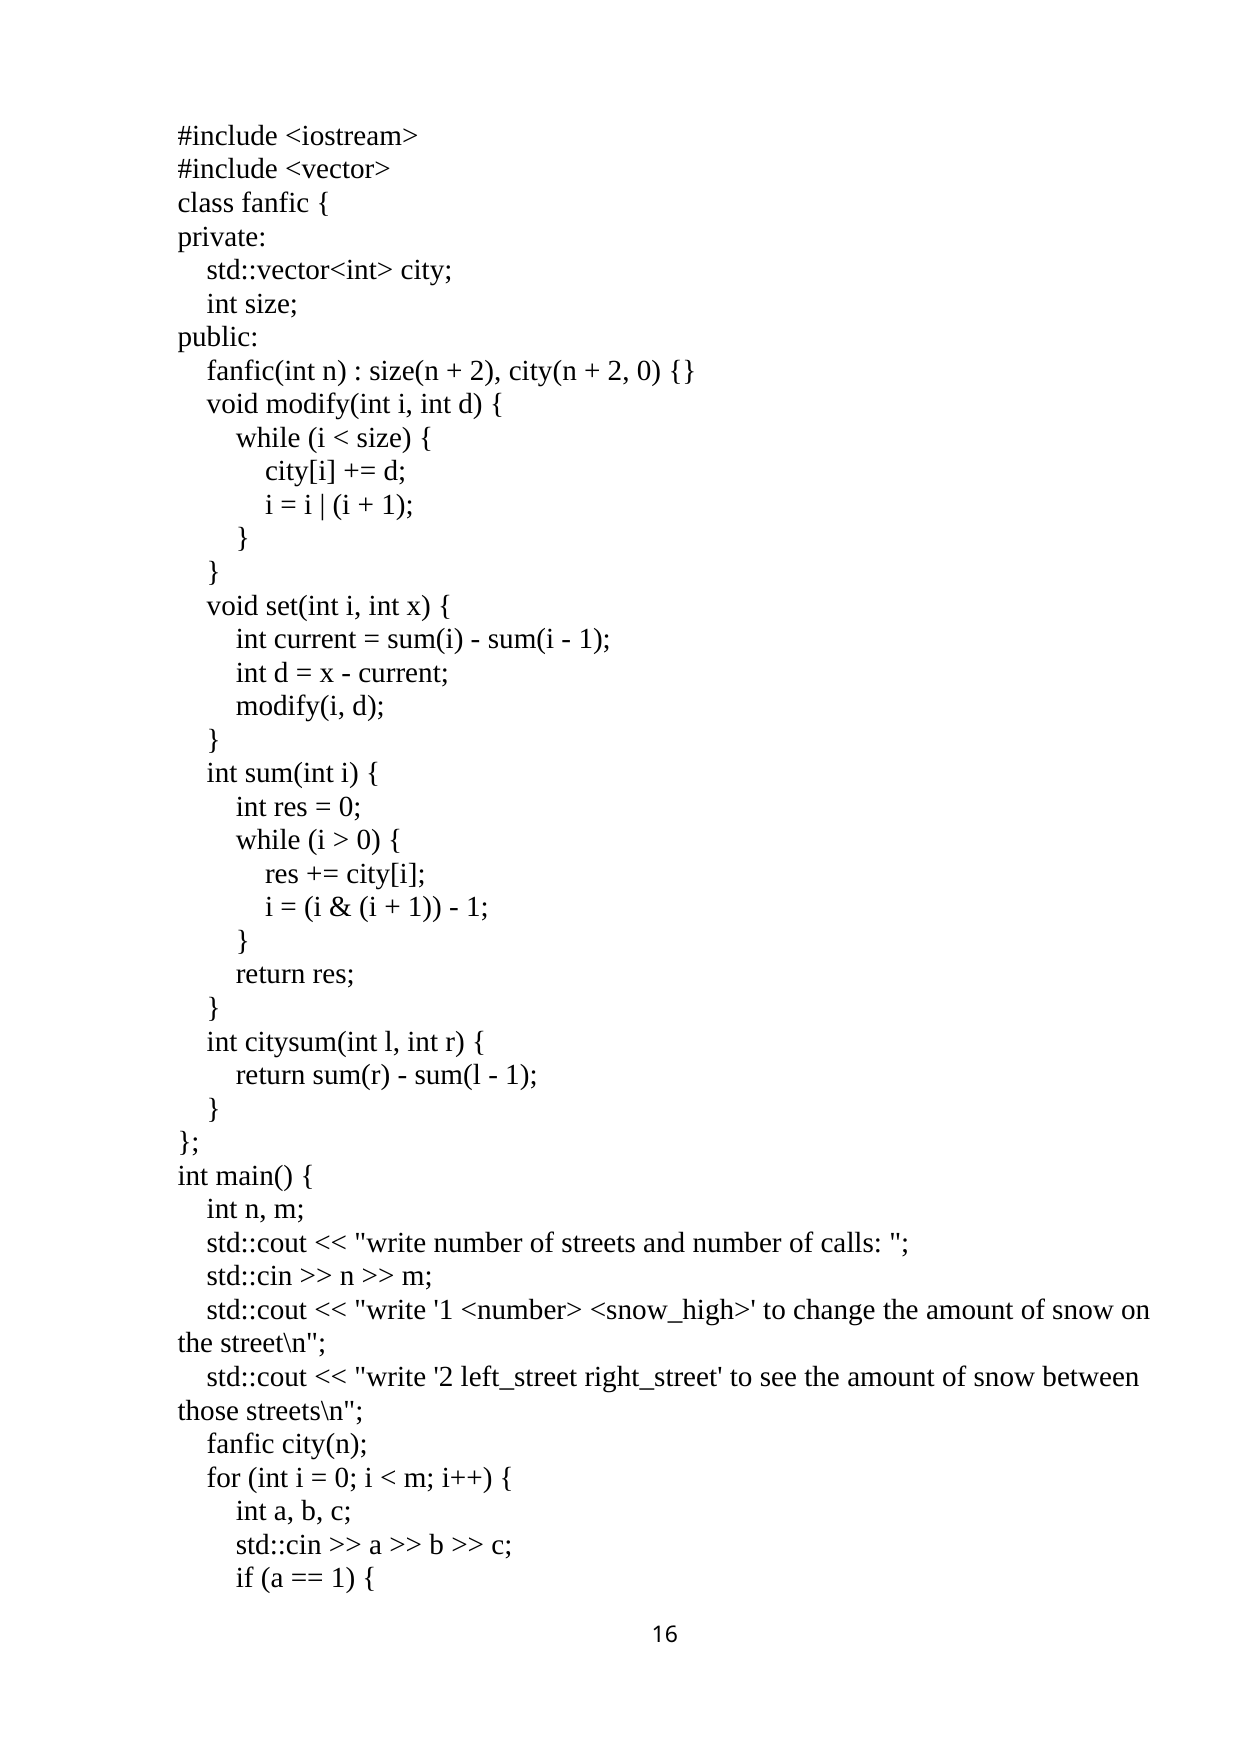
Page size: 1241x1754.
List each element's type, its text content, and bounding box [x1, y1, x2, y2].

text std::cout << "write '1 <number> <snow_high>' to change the amount of snow on the street\n"; [177, 1292, 1152, 1359]
text public: [177, 319, 1152, 353]
text int n, m; [177, 1191, 1152, 1225]
text std::cout << "write '2 left_street right_street' to see the amount of snow between those streets\n"; [177, 1359, 1152, 1426]
text if (a == 1) { [177, 1560, 1152, 1594]
text city[i] += d; [177, 453, 1152, 487]
text int res = 0; [177, 789, 1152, 822]
text void set(int i, int x) { [177, 588, 1152, 621]
text int main() { [177, 1158, 1152, 1191]
text std::cin >> a >> b >> c; [177, 1527, 1152, 1560]
text }; [177, 1124, 1152, 1158]
text int size; [177, 286, 1152, 319]
text return sum(r) - sum(l - 1); [177, 1057, 1152, 1091]
text #include <iostream> [177, 118, 1152, 152]
text int citysum(int l, int r) { [177, 1024, 1152, 1057]
text fanfic city(n); [177, 1426, 1152, 1460]
text } [177, 722, 1152, 755]
text private: [177, 219, 1152, 252]
text while (i > 0) { [177, 822, 1152, 856]
text i = i | (i + 1); [177, 487, 1152, 521]
text int sum(int i) { [177, 755, 1152, 789]
text std::cout << "write number of streets and number of calls: "; [177, 1225, 1152, 1258]
text modify(i, d); [177, 688, 1152, 722]
text return res; [177, 957, 1152, 990]
text fanfic(int n) : size(n + 2), city(n + 2, 0) {} [177, 353, 1152, 386]
text i = (i & (i + 1)) - 1; [177, 889, 1152, 923]
text std::cin >> n >> m; [177, 1258, 1152, 1292]
text void modify(int i, int d) { [177, 386, 1152, 420]
text while (i < size) { [177, 420, 1152, 453]
text } [177, 923, 1152, 957]
text } [177, 521, 1152, 554]
text int d = x - current; [177, 655, 1152, 688]
text int current = sum(i) - sum(i - 1); [177, 621, 1152, 655]
text res += city[i]; [177, 856, 1152, 889]
text } [177, 1091, 1152, 1124]
text int a, b, c; [177, 1493, 1152, 1527]
text #include <vector> [177, 152, 1152, 185]
text std::vector<int> city; [177, 252, 1152, 286]
text } [177, 990, 1152, 1024]
text class fanfic { [177, 185, 1152, 219]
text for (int i = 0; i < m; i++) { [177, 1460, 1152, 1493]
text } [177, 554, 1152, 588]
